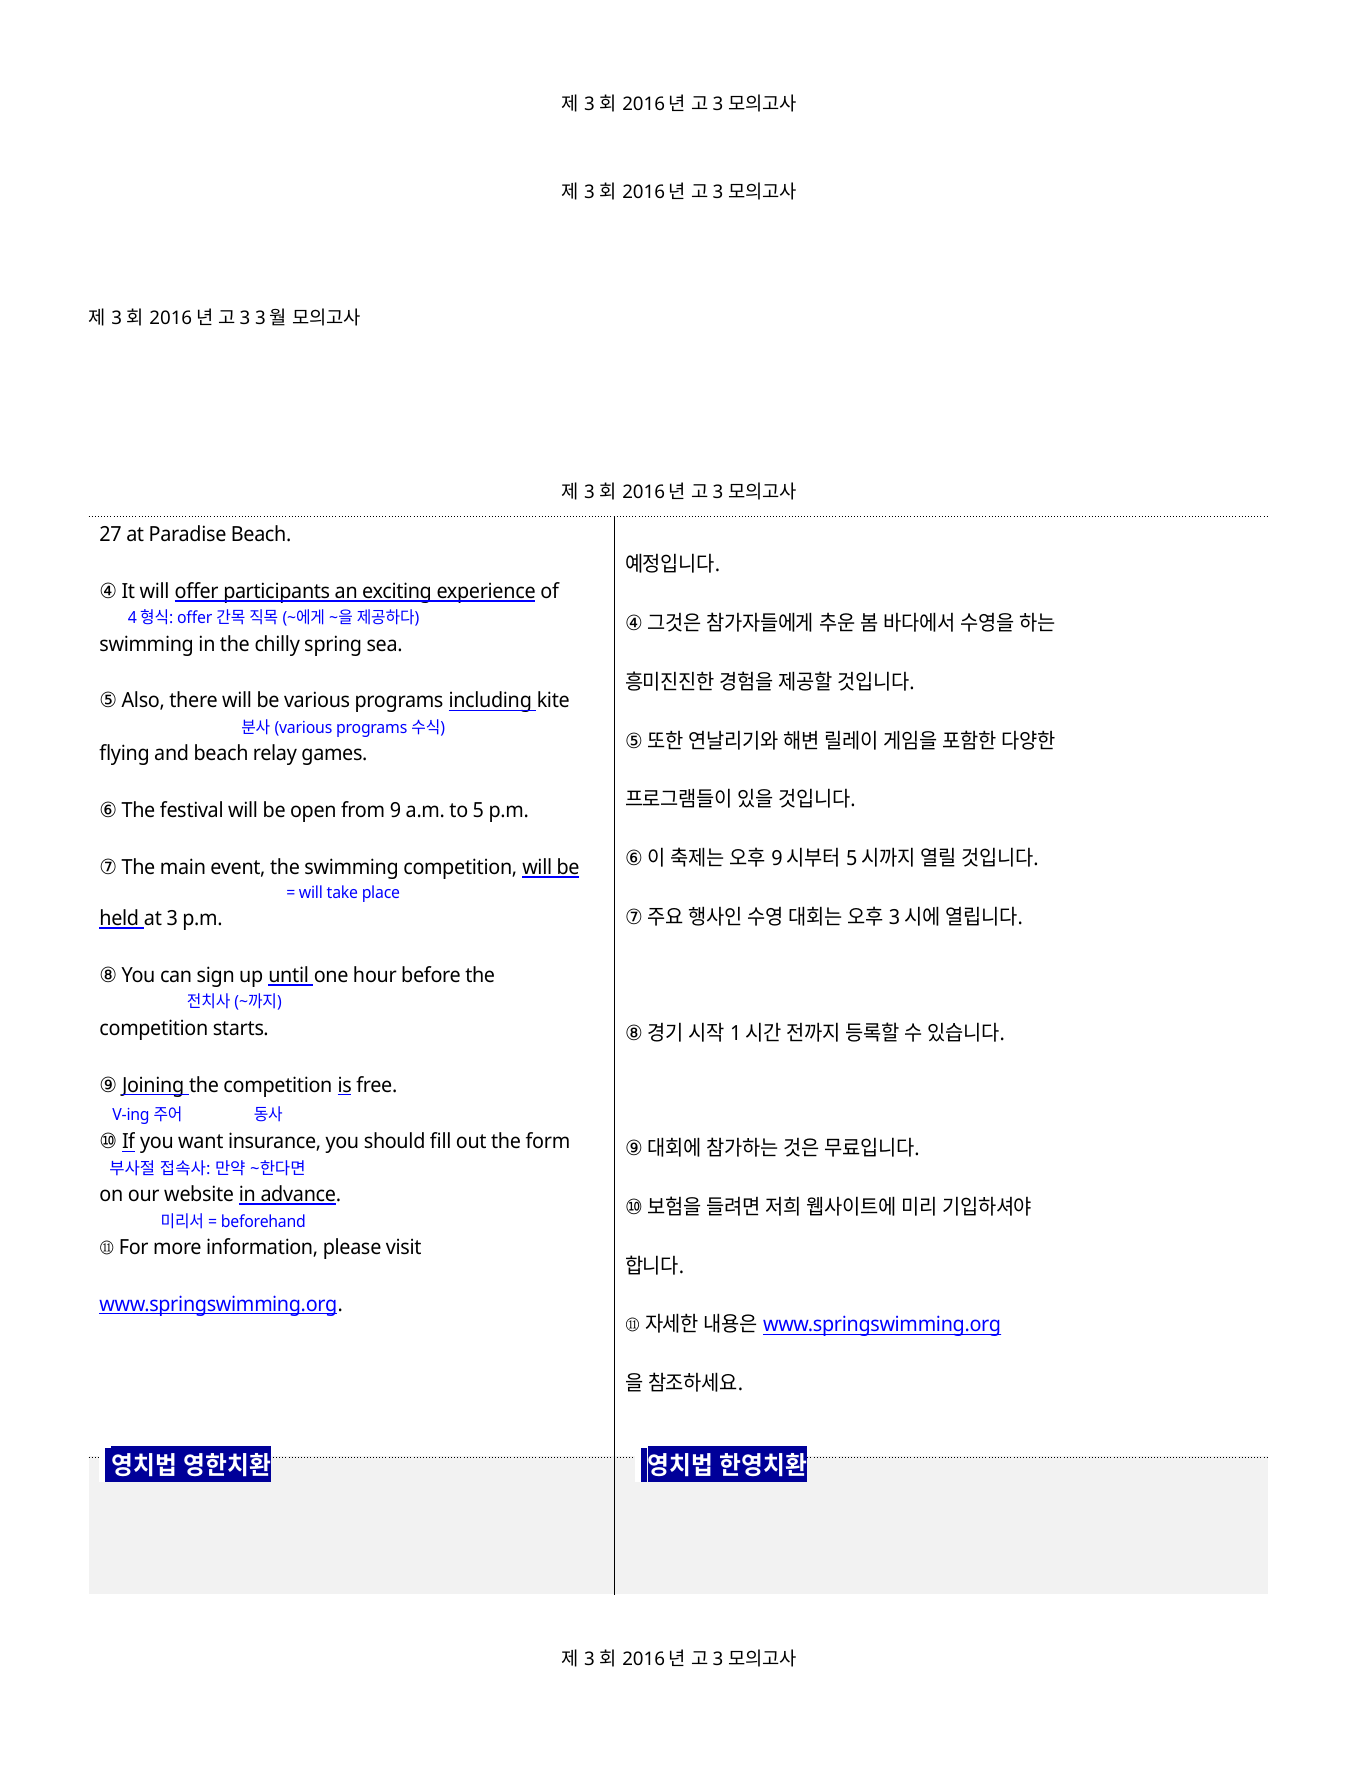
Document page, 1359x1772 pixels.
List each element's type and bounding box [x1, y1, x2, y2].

table_cell [89, 516, 614, 1456]
table_cell [89, 1456, 614, 1594]
table_cell [615, 516, 1268, 1456]
table_cell [615, 1456, 1268, 1594]
